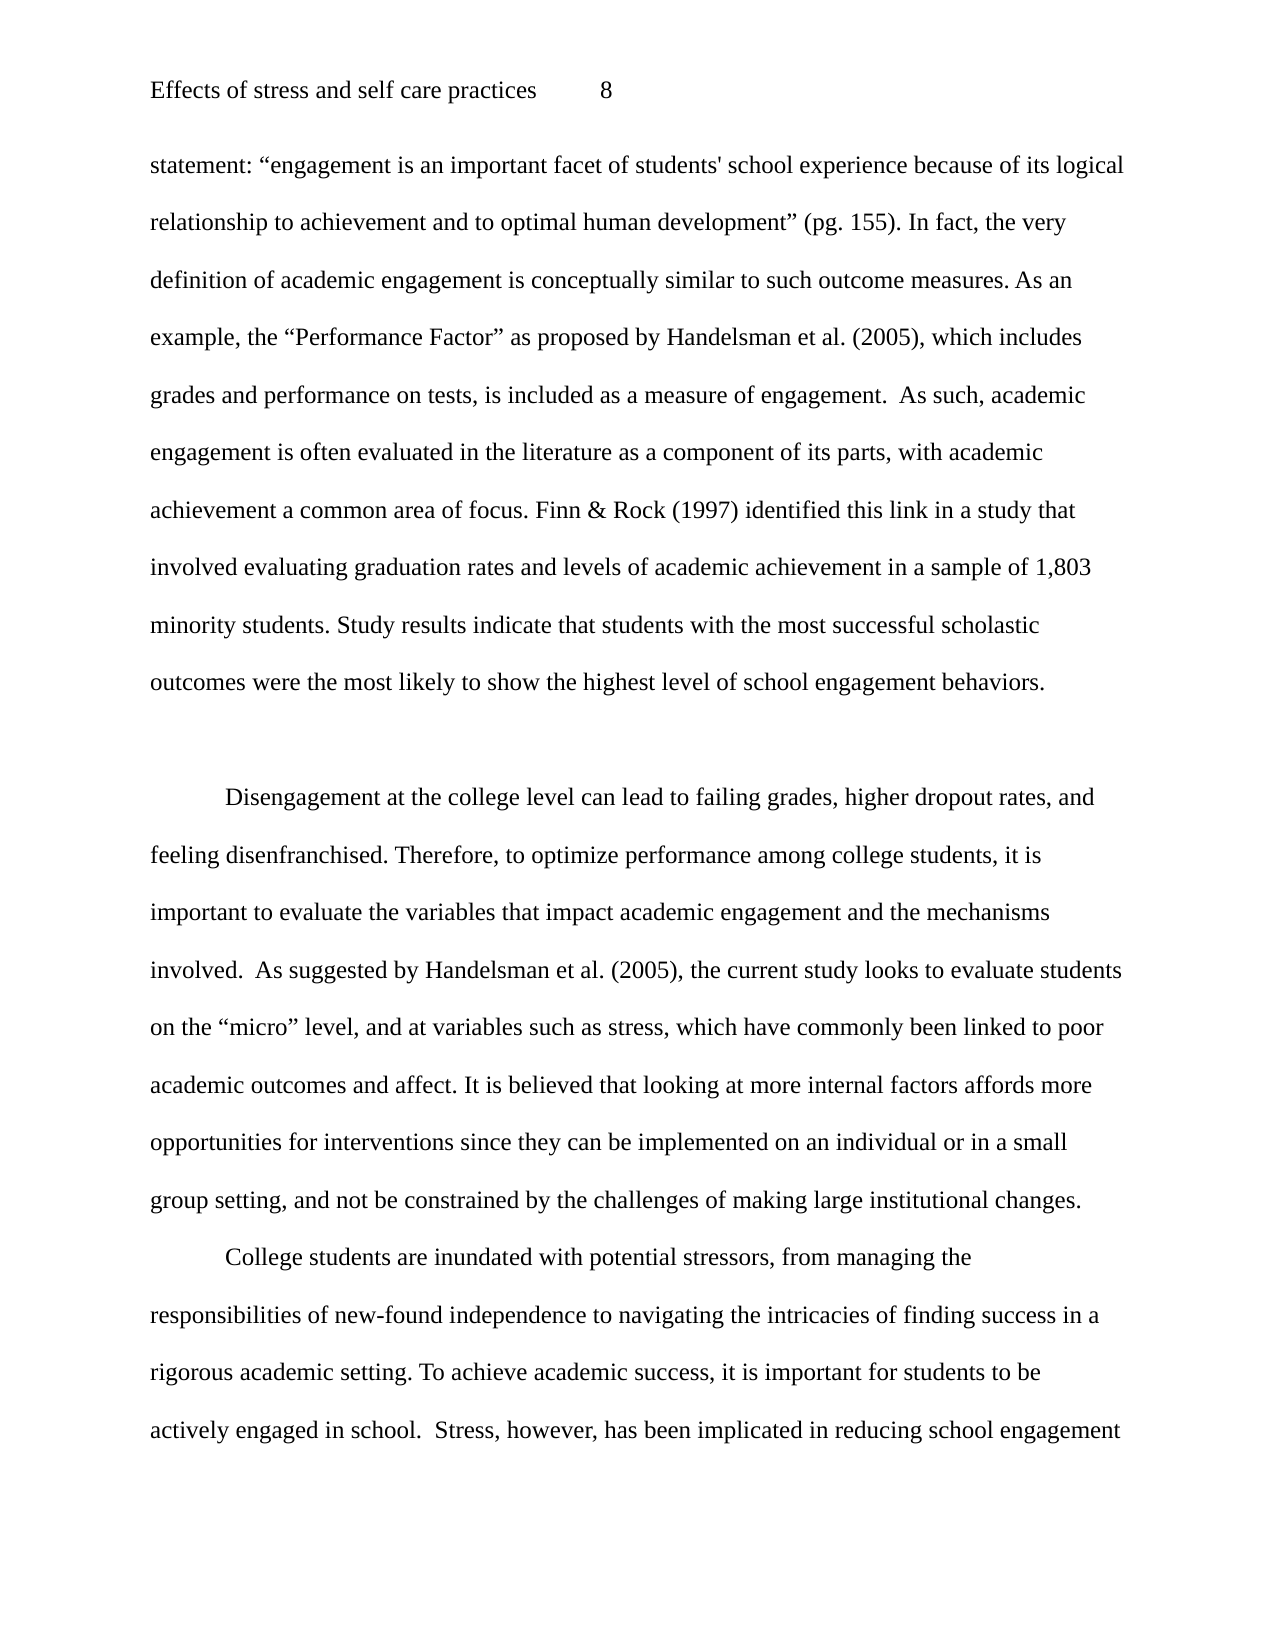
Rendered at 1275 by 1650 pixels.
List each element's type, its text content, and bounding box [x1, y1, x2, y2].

text Disengagement at the college level can lead to failing grades, higher dropout rates, and feeling disenfranchised. Therefore, to optimize performance among college students, it is important to evaluate the variables that impact academic engagement and the mechanisms involved. As suggested by Handelsman et al. (2005), the current study looks to evaluate students on the “micro” level, and at variables such as stress, which have commonly been linked to poor academic outcomes and affect. It is believed that looking at more internal factors affords more opportunities for interventions since they can be implemented on an individual or in a small group setting, and not be constrained by the challenges of making large institutional changes. [150, 782, 1125, 1214]
